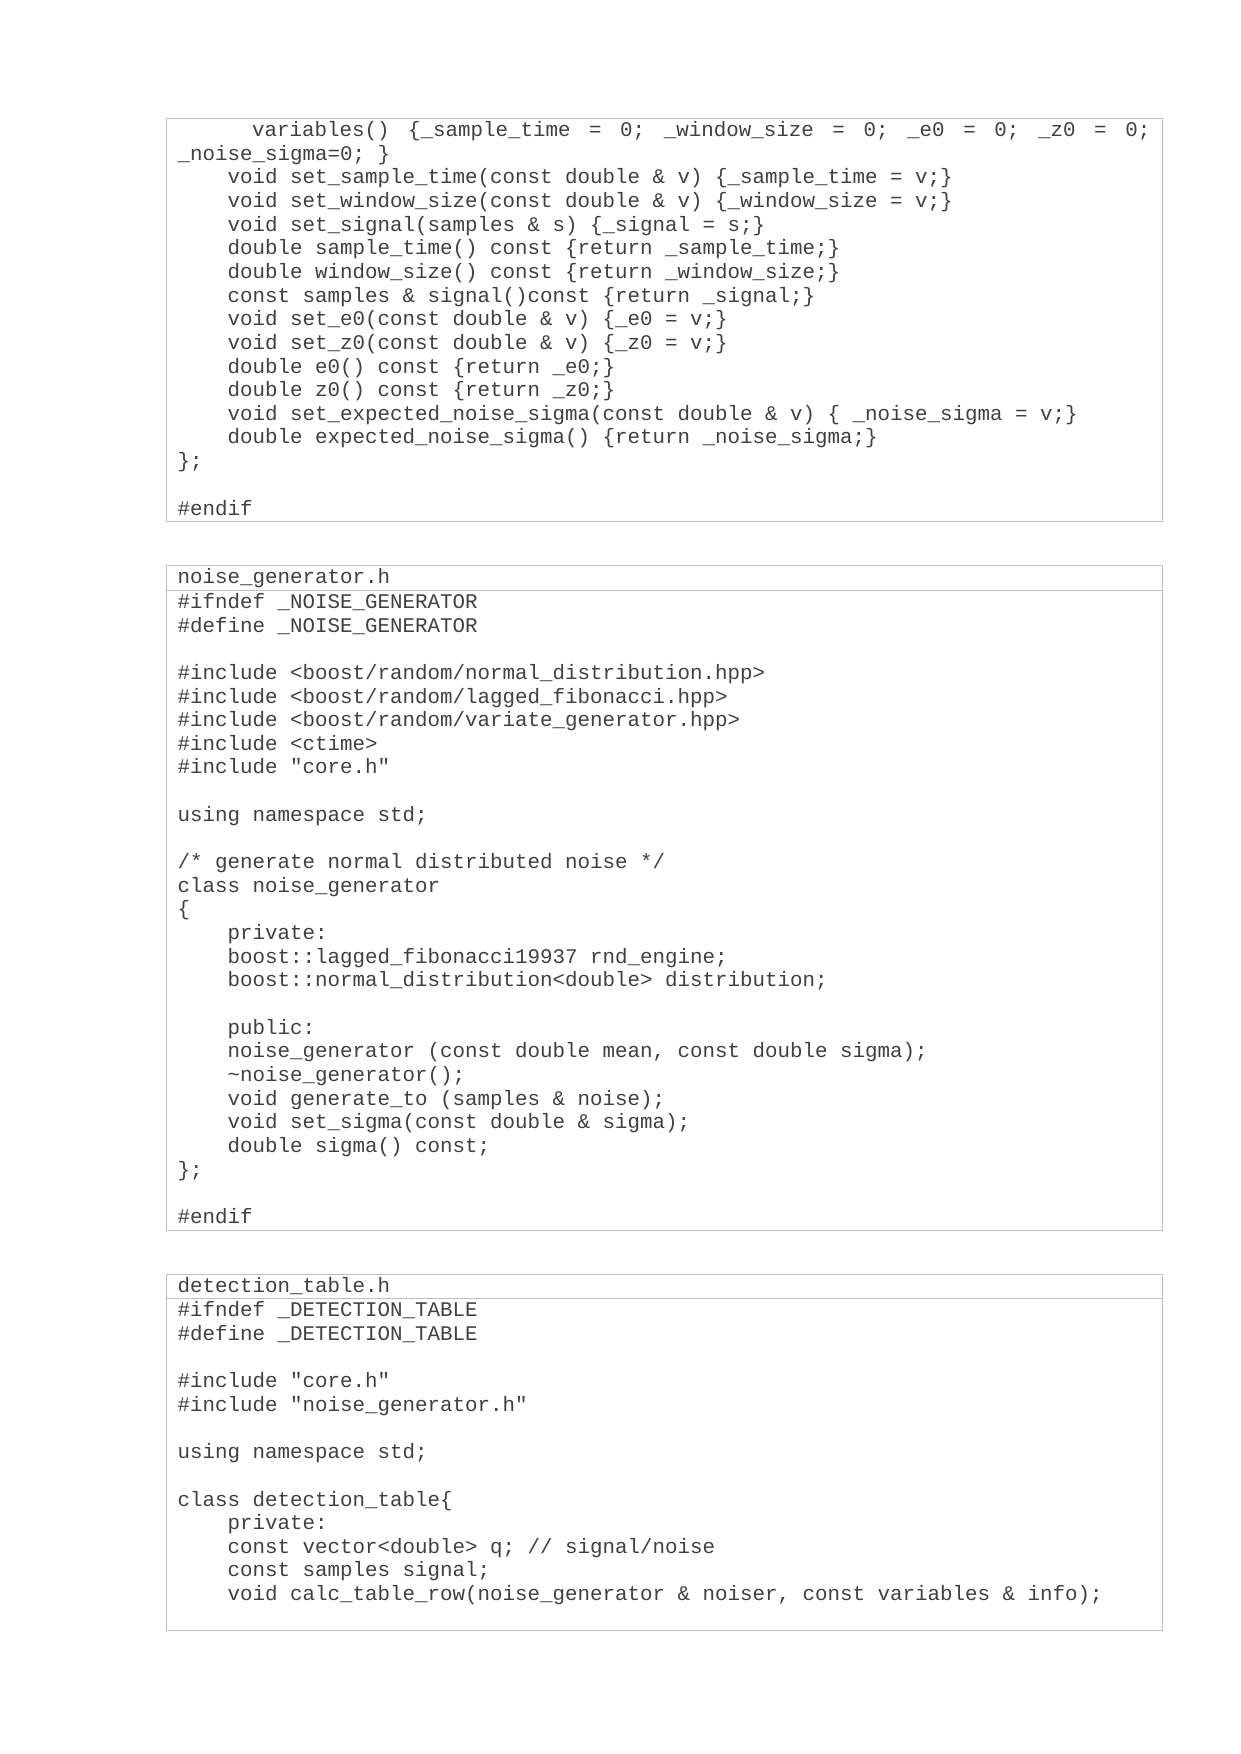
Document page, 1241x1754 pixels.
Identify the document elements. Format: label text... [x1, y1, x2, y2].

table_cell #ifndef _NOISE_GENERATOR #define _NOISE_GENERATOR #include <boost/random/normal_distribution.hpp> #include <boost/random/lagged_fibonacci.hpp> #include <boost/random/variate_generator.hpp> #include <ctime> #include "core.h" using namespace std; /* generate normal distributed noise */ class noise_generator { private: boost::lagged_fibonacci19937 rnd_engine; boost::normal_distribution<double> distribution; public: noise_generator (const double mean, const double sigma); ~noise_generator(); void generate_to (samples & noise); void set_sigma(const double & sigma); double sigma() const; }; #endif [167, 591, 1162, 1229]
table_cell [167, 119, 1162, 521]
table_header noise_generator.h [167, 566, 1162, 590]
table_header detection_table.h [167, 1275, 1162, 1298]
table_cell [167, 1299, 1162, 1630]
